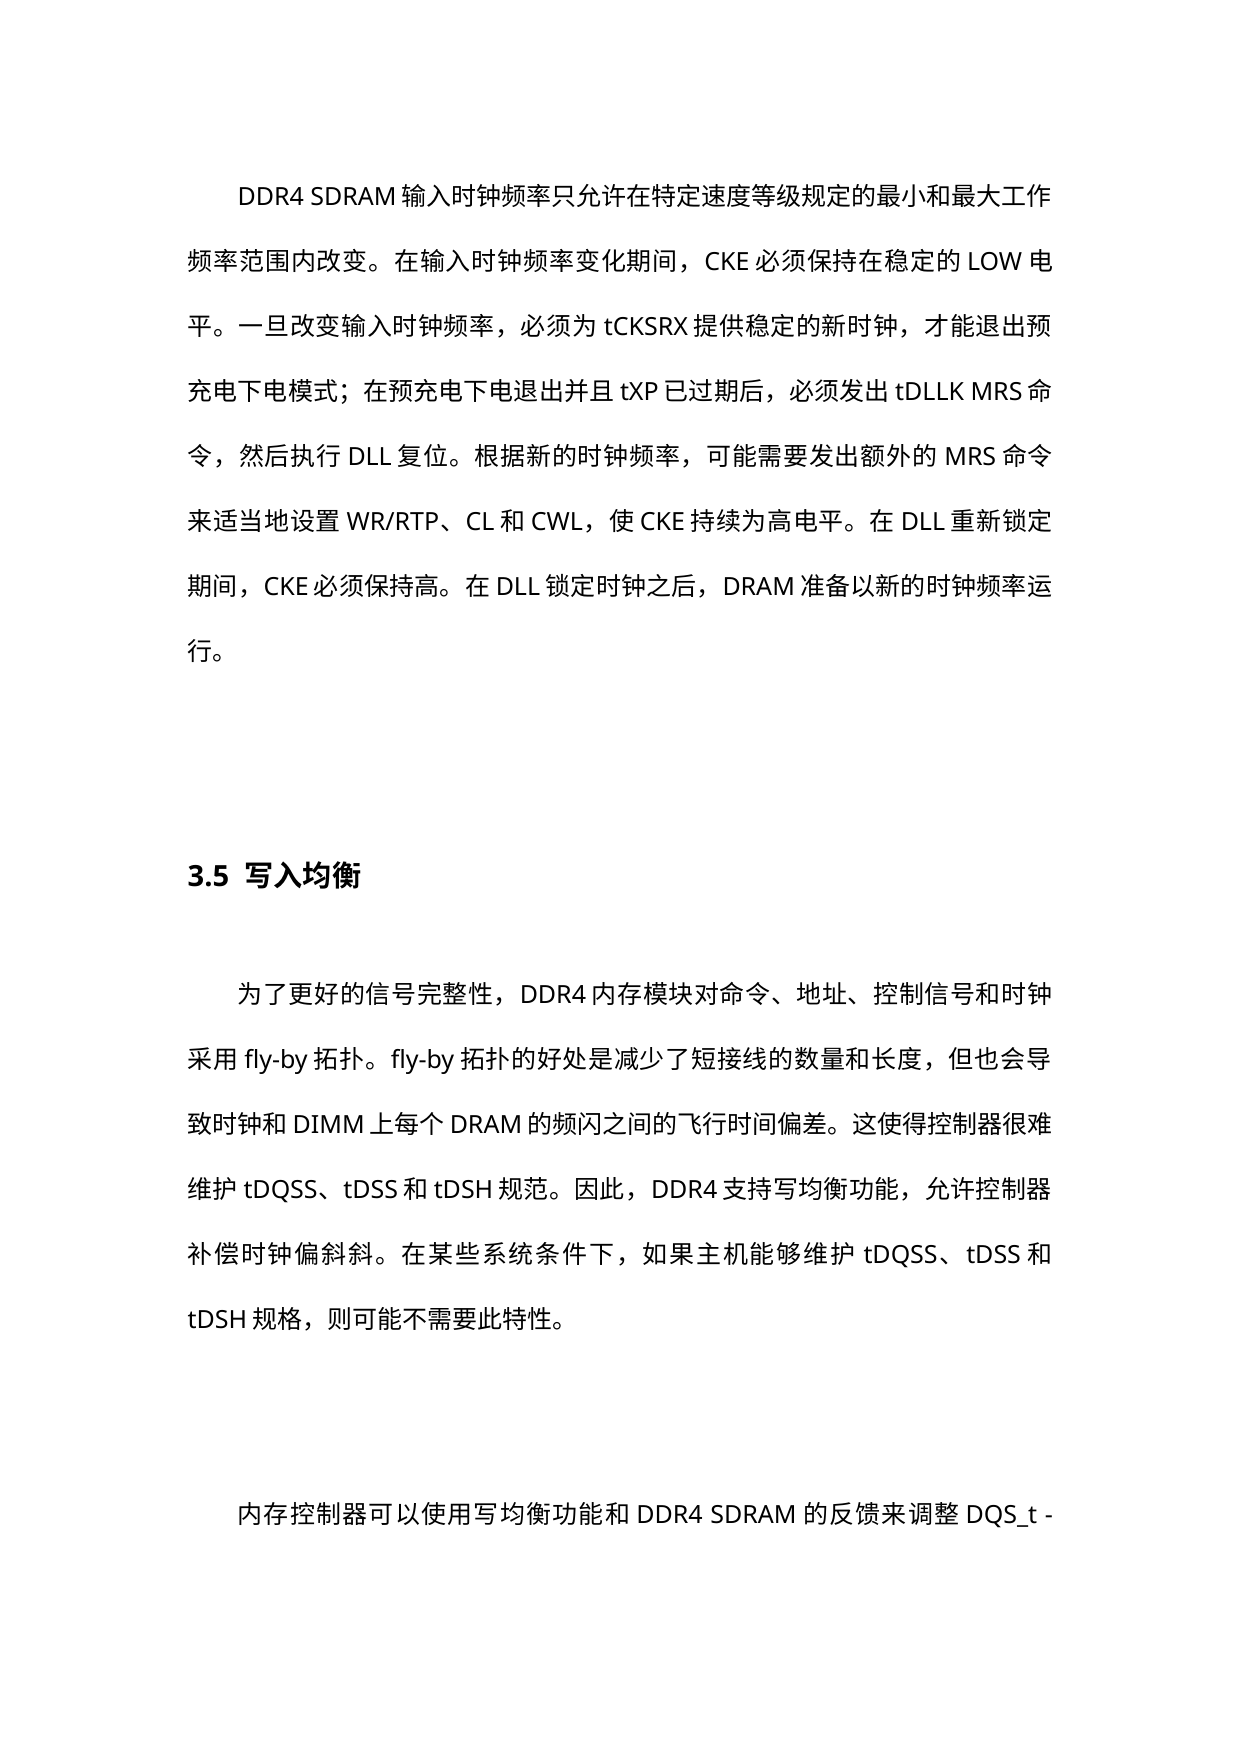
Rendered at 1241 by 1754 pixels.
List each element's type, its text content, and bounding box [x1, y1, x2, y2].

text DDR4 SDRAM输入时钟频率只允许在特定速度等级规定的最小和最大工作频率范围内改变。在输入时钟频率变化期间，CKE必须保持在稳定的LOW电平。一旦改变输入时钟频率，必须为tCKSRX提供稳定的新时钟，才能退出预充电下电模式；在预充电下电退出并且tXP已过期后，必须发出tDLLK MRS命令，然后执行DLL复位。根据新的时钟频率，可能需要发出额外的MRS命令来适当地设置WR/RTP、CL和CWL，使CKE持续为高电平。在DLL重新锁定期间，CKE必须保持高。在DLL锁定时钟之后，DRAM准备以新的时钟频率运行。 [187, 162, 1053, 682]
subtitle 3.5 写入均衡 [187, 841, 1053, 906]
text 为了更好的信号完整性，DDR4内存模块对命令、地址、控制信号和时钟采用fly-by拓扑。fly-by拓扑的好处是减少了短接线的数量和长度，但也会导致时钟和DIMM上每个DRAM的频闪之间的飞行时间偏差。这使得控制器很难维护tDQSS、tDSS和tDSH规范。因此，DDR4支持写均衡功能，允许控制器补偿时钟偏斜斜。在某些系统条件下，如果主机能够维护tDQSS、tDSS和tDSH规格，则可能不需要此特性。 [187, 960, 1053, 1350]
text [187, 1480, 1053, 1545]
